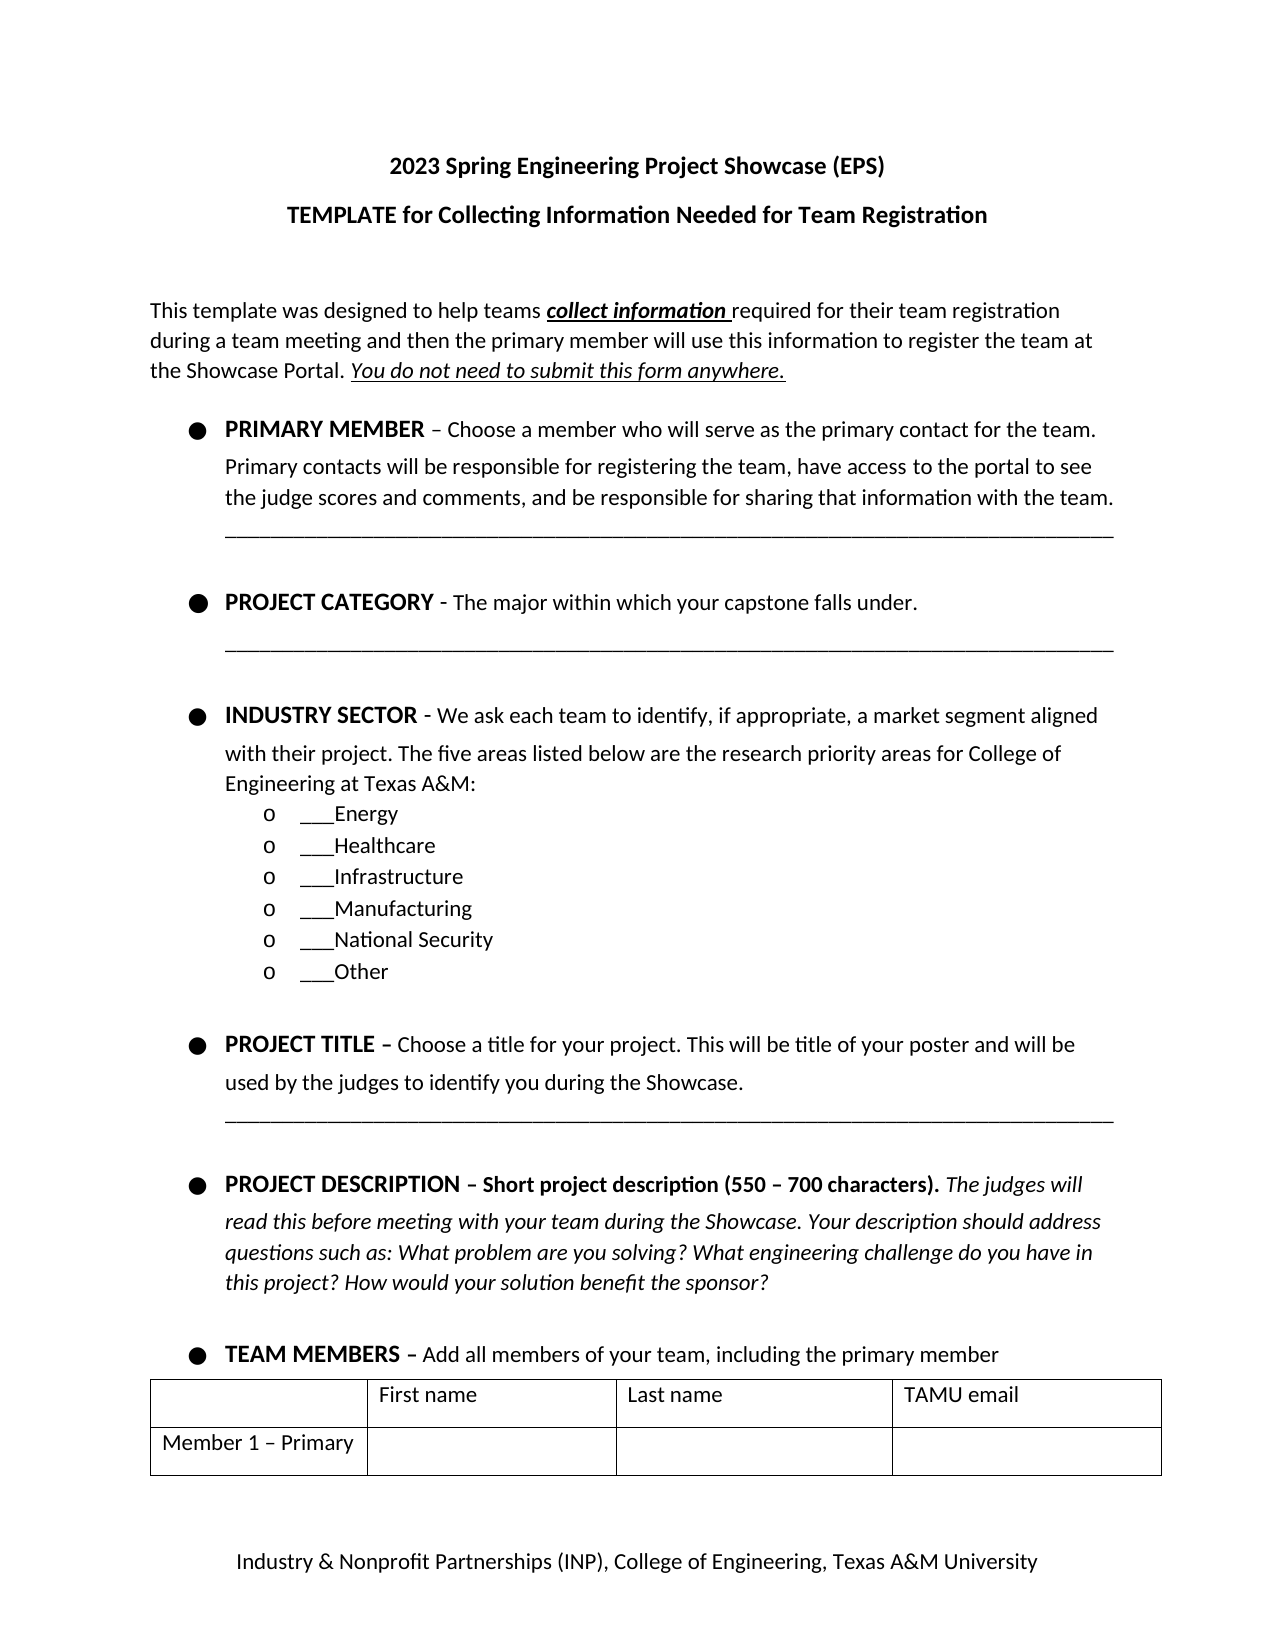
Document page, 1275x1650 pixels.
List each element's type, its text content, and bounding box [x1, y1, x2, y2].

text ______________________________________________________________________________ [225, 513, 1125, 541]
list ___Healthcare [262, 831, 1125, 860]
table_cell [893, 1428, 1161, 1474]
list PRIMARY MEMBER – Choose a member who will serve as the primary contact for the team. Primary contacts will be responsible for registering the team, have access to the portal to see the judge scores and comments, and be responsible for sharing that information with the team. [187, 403, 1125, 511]
text This template was designed to help teams collect information required for their team registration during a team meeting and then the primary member will use this information to register the team at the Showcase Portal. You do not need to submit this form anywhere. [150, 296, 1125, 384]
list ___Infrastructure [262, 862, 1125, 892]
list ___Manufacturing [262, 894, 1125, 923]
table_header TAMU email [893, 1380, 1161, 1427]
list ___National Security [262, 925, 1125, 954]
table_cell [617, 1428, 892, 1474]
table_cell Member 1 – Primary [151, 1428, 367, 1474]
text TEMPLATE for Collecting Information Needed for Team Registration [150, 199, 1125, 230]
list ___Energy [262, 799, 1125, 829]
list PROJECT CATEGORY - The major within which your capstone falls under. ______________________________________________________________________________ [187, 573, 1125, 655]
list PROJECT TITLE – Choose a title for your project. This will be title of your poster and will be used by the judges to identify you during the Showcase. ______________________________________________________________________________ [187, 1018, 1125, 1126]
table_header Last name [617, 1380, 892, 1427]
list ___Other [262, 957, 1125, 986]
text 2023 Spring Engineering Project Showcase (EPS) [150, 150, 1125, 181]
table_header [151, 1380, 367, 1427]
list INDUSTRY SECTOR - We ask each team to identify, if appropriate, a market segment aligned with their project. The five areas listed below are the research priority areas for College of Engineering at Texas A&M: [187, 690, 1125, 797]
table_header First name [368, 1380, 616, 1427]
table_cell [368, 1428, 616, 1474]
list PROJECT DESCRIPTION – Short project description (550 – 700 characters). The judges will read this before meeting with your team during the Showcase. Your description should address questions such as: What problem are you solving? What engineering challenge do you have in this project? How would your solution benefit the sponsor? [187, 1158, 1125, 1296]
list TEAM MEMBERS – Add all members of your team, including the primary member [187, 1328, 1125, 1375]
